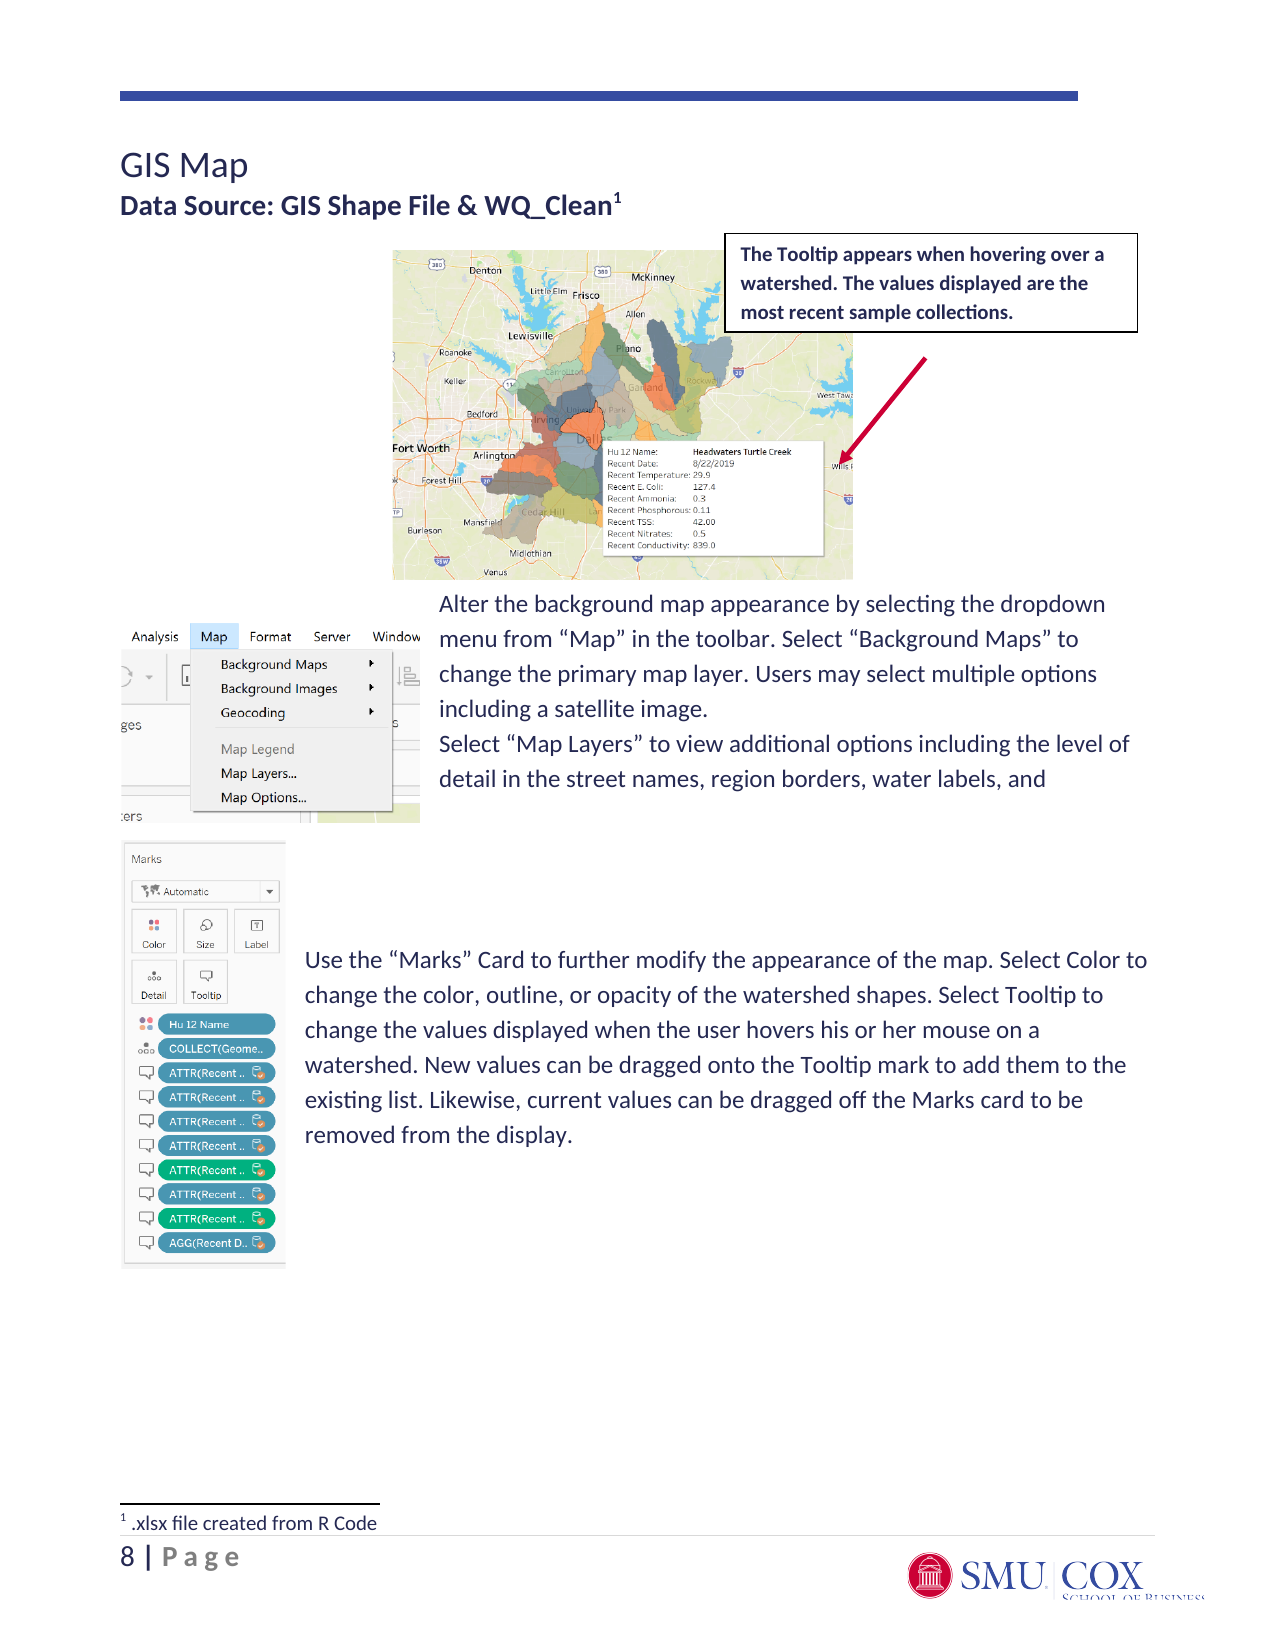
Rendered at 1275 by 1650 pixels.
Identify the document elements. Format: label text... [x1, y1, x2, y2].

text Use the “Marks” Card to further modify the appearance of the map. Select Color to change the color, outline, or opacity of the watershed shapes. Select Tooltip to change the values displayed when the user hovers his or her mouse on a watershed. New values can be dragged onto the Tooltip mark to add them to the existing list. Likewise, current values can be dragged off the Marks card to be removed from the display. [286, 944, 1155, 1150]
text Data Source: GIS Shape File & WQ_Clean [120, 187, 1155, 223]
picture [120, 840, 286, 1266]
picture [907, 1552, 1204, 1600]
picture [392, 250, 853, 580]
text Select “Map Layers” to view additional options including the level of detail in the street names, region borders, water labels, and [420, 728, 1155, 794]
picture [120, 599, 420, 822]
